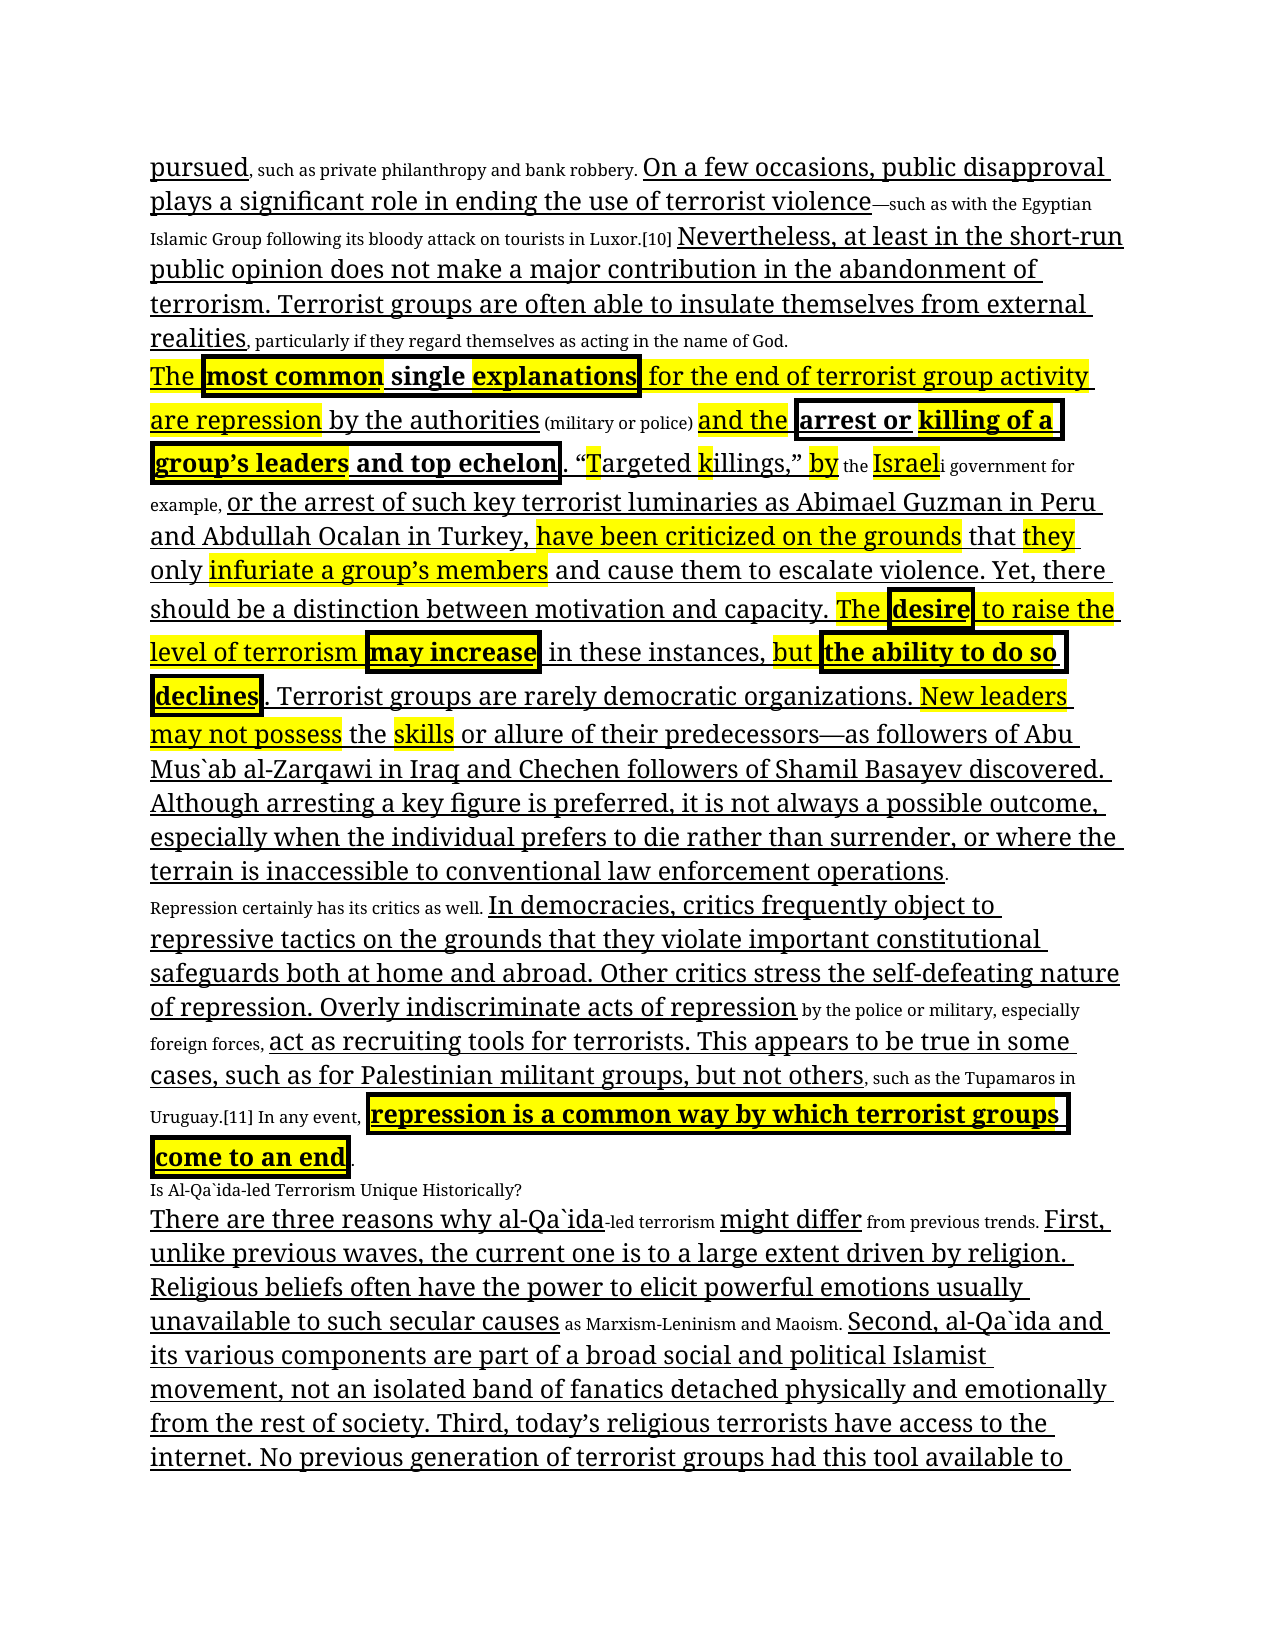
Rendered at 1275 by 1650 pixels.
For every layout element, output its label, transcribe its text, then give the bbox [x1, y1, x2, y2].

text Repression certainly has its critics as well. In democracies, critics frequently object to repressive tactics on the grounds that they violate important constitutional safeguards both at home and abroad. Other critics stress the self-defeating nature of repression. Overly indiscriminate acts of repression by the police or military, especially foreign forces, act as recruiting tools for terrorists. This appears to be true in some cases, such as for Palestinian militant groups, but not others, such as the Tupamaros in Uruguay.[11] In any event, repression is a common way by which terrorist groups come to an end. [150, 887, 1125, 1179]
text Is Al-Qa`ida-led Terrorism Unique Historically? [150, 1179, 1125, 1201]
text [150, 150, 1125, 354]
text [150, 1201, 1125, 1474]
text The most common single explanations for the end of terrorist group activity are repression by the authorities (military or police) and the arrest or killing of a group’s leaders and top echelon. “Targeted killings,” by the Israeli government for example, or the arrest of such key terrorist luminaries as Abimael Guzman in Peru and Abdullah Ocalan in Turkey, have been criticized on the grounds that they only infuriate a group’s members and cause them to escalate violence. Yet, there should be a distinction between motivation and capacity. The desire to raise the level of terrorism may increase in these instances, but the ability to do so declines. Terrorist groups are rarely democratic organizations. New leaders may not possess the skills or allure of their predecessors—as followers of Abu Mus`ab al-Zarqawi in Iraq and Chechen followers of Shamil Basayev discovered. Although arresting a key figure is preferred, it is not always a possible outcome, especially when the individual prefers to die rather than surrender, or where the terrain is inaccessible to conventional law enforcement operations. [150, 354, 1125, 887]
